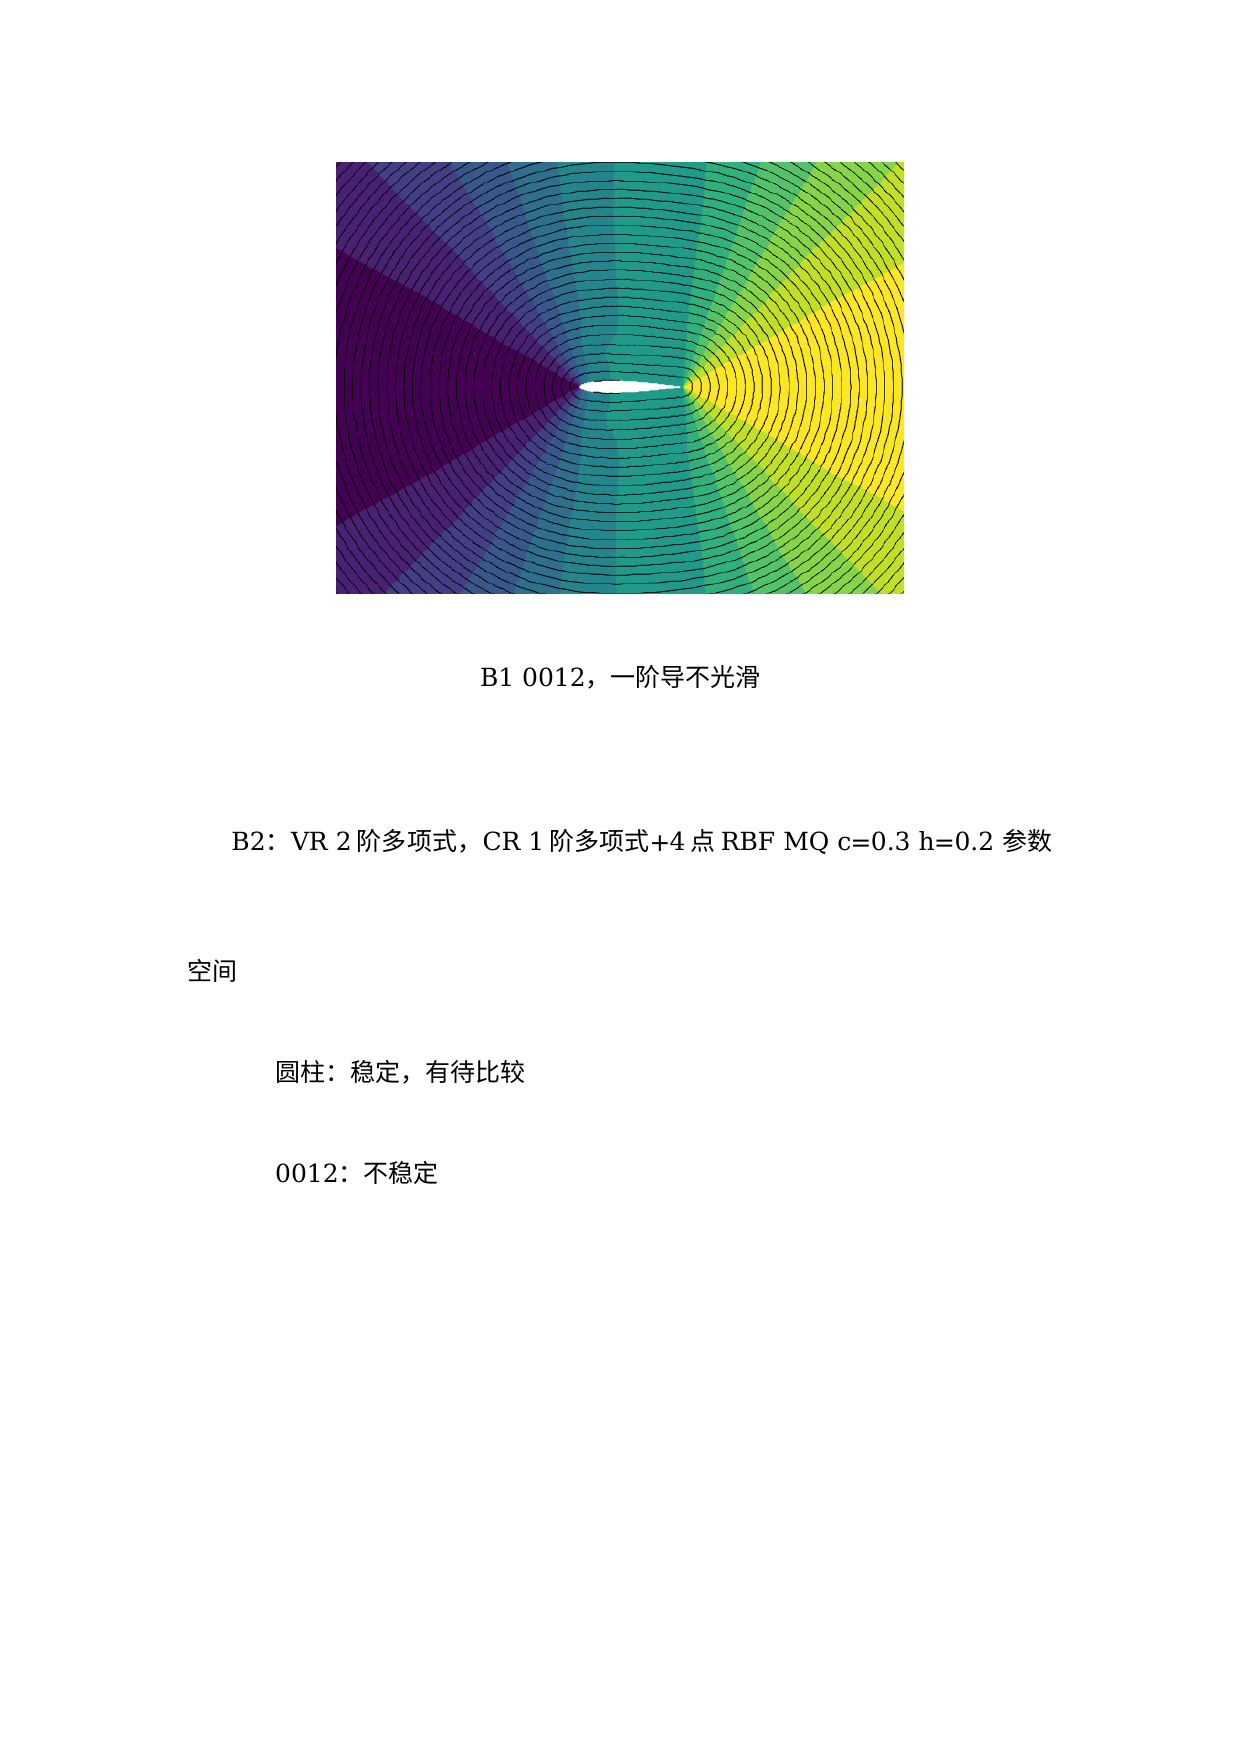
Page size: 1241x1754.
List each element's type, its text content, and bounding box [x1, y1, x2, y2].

text 0012：不稳定 [253, 1139, 1053, 1204]
text 圆柱：稳定，有待比较 [209, 1038, 1053, 1103]
text B2：VR 2阶多项式，CR 1阶多项式+4点RBF MQ c=0.3 h=0.2 参数空间 [187, 807, 1053, 1002]
text B1 0012，一阶导不光滑 [187, 643, 1053, 708]
picture [336, 162, 905, 594]
